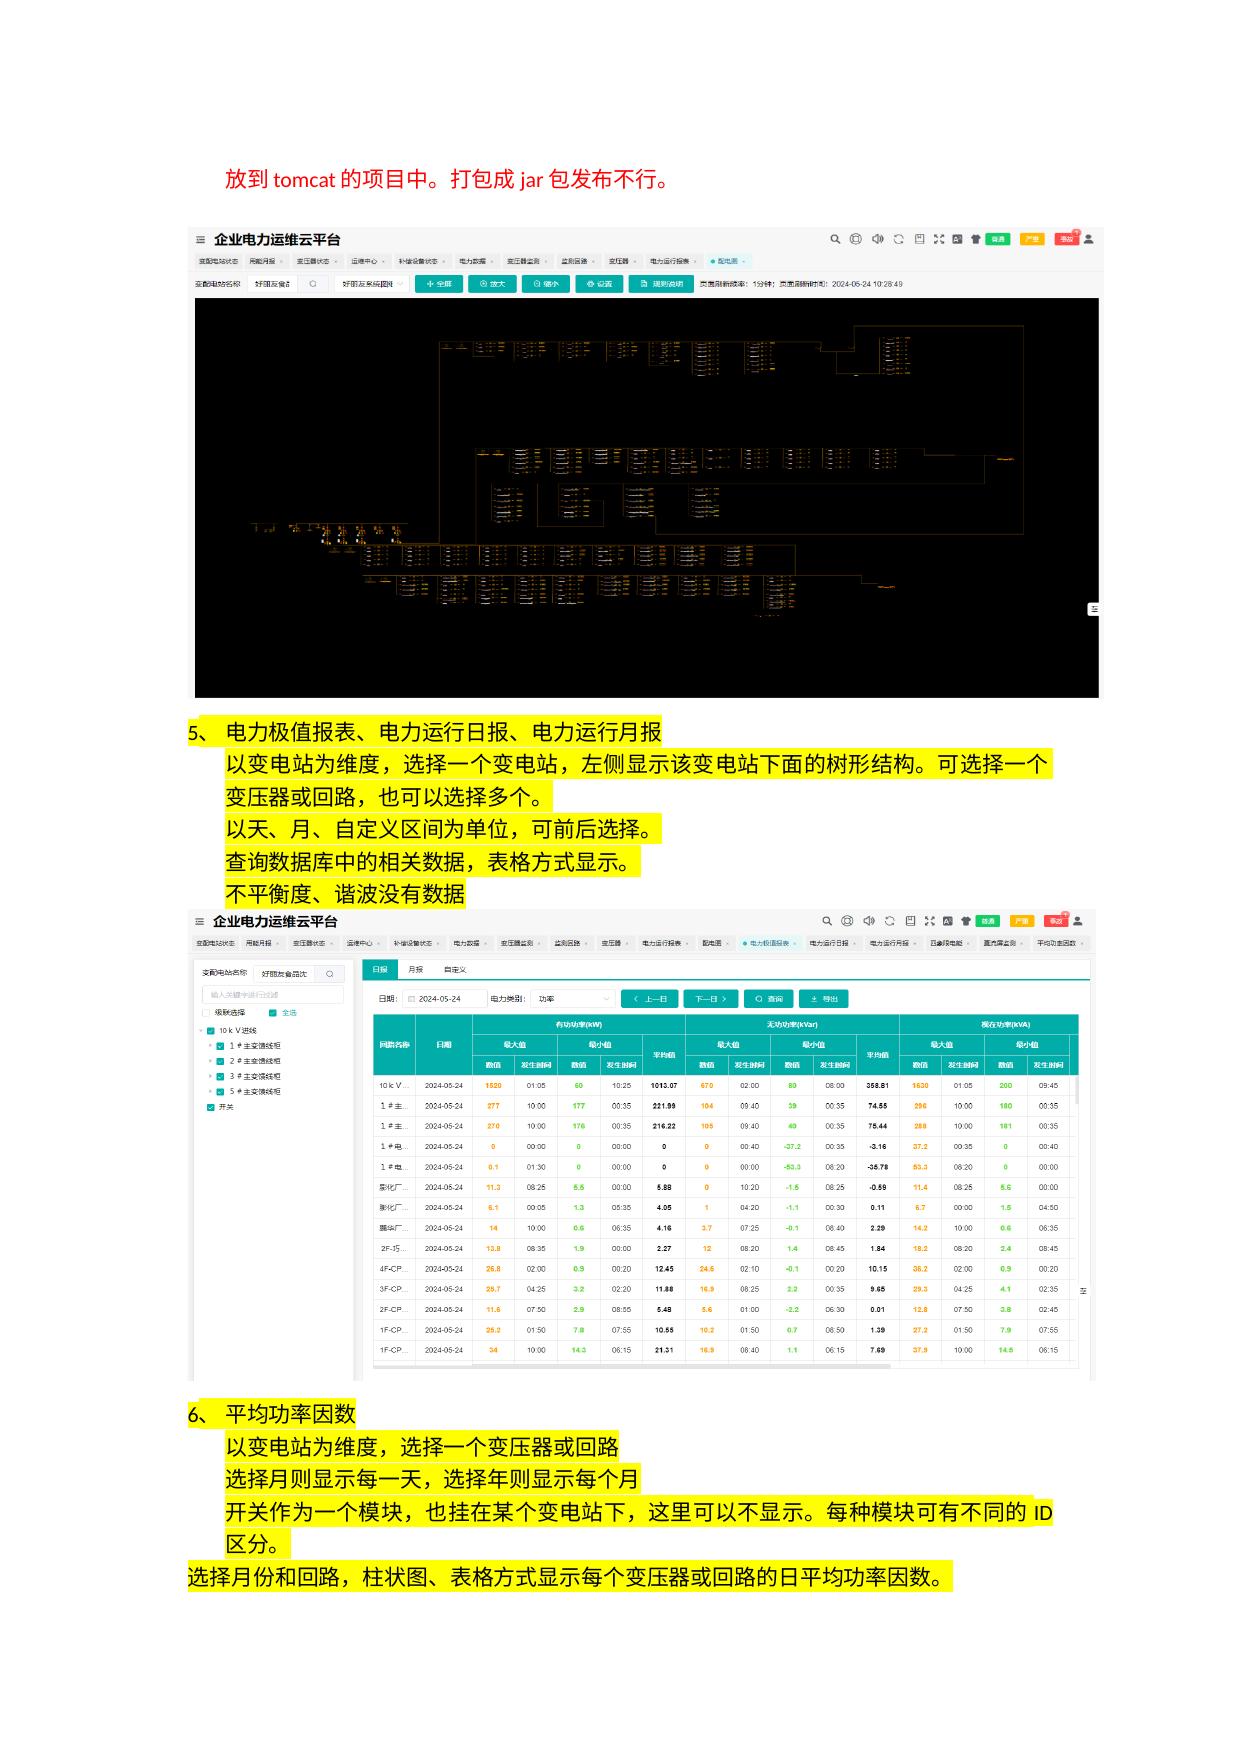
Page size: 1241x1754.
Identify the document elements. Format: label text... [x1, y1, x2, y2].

text 选择月份和回路，柱状图、表格方式显示每个变压器或回路的日平均功率因数。 [187, 1559, 1053, 1592]
list 平均功率因数 [187, 1397, 1053, 1429]
list 以天、月、自定义区间为单位，可前后选择。 [225, 812, 1053, 844]
list 不平衡度、谐波没有数据 [225, 877, 1053, 909]
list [225, 162, 1053, 194]
list 查询数据库中的相关数据，表格方式显示。 [225, 844, 1053, 877]
picture [187, 909, 1096, 1381]
list 选择月则显示每一天，选择年则显示每个月 [225, 1462, 1053, 1494]
list 电力极值报表、电力运行日报、电力运行月报 [187, 714, 1053, 747]
list 开关作为一个模块，也挂在某个变电站下，这里可以不显示。每种模块可有不同的ID区分。 [225, 1526, 1053, 1559]
list 以变电站为维度，选择一个变电站，左侧显示该变电站下面的树形结构。可选择一个变压器或回路，也可以选择多个。 [225, 779, 1053, 812]
list 以变电站为维度，选择一个变压器或回路 [225, 1429, 1053, 1462]
picture [187, 227, 1105, 699]
